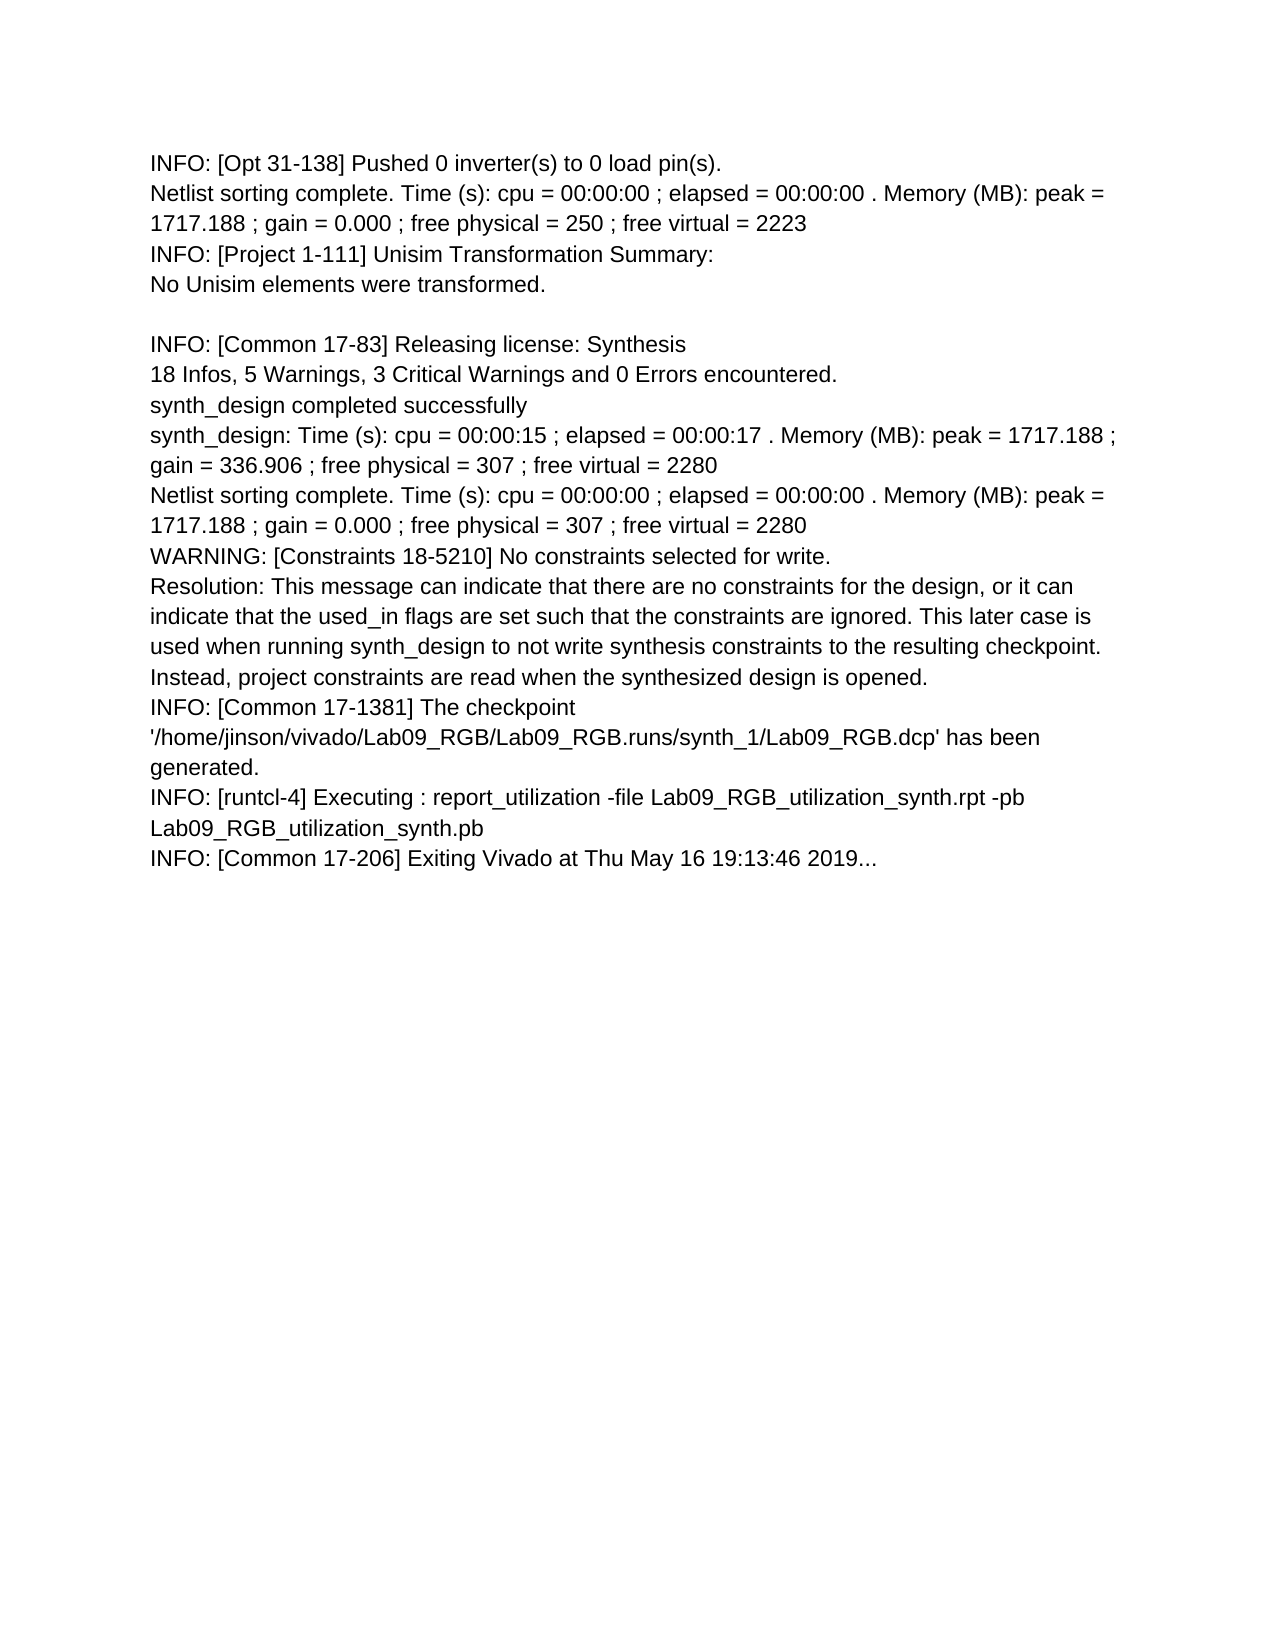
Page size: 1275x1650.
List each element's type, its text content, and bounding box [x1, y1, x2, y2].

text INFO: [Common 17-83] Releasing license: Synthesis [150, 331, 1125, 358]
text synth_design completed successfully [150, 392, 1125, 418]
text Netlist sorting complete. Time (s): cpu = 00:00:00 ; elapsed = 00:00:00 . Memory (MB): peak = 1717.188 ; gain = 0.000 ; free physical = 307 ; free virtual = 2280 [150, 482, 1125, 539]
text INFO: [Opt 31-138] Pushed 0 inverter(s) to 0 load pin(s). [150, 150, 1125, 176]
text INFO: [Common 17-1381] The checkpoint '/home/jinson/vivado/Lab09_RGB/Lab09_RGB.runs/synth_1/Lab09_RGB.dcp' has been generated. [150, 694, 1125, 781]
text 18 Infos, 5 Warnings, 3 Critical Warnings and 0 Errors encountered. [150, 361, 1125, 388]
text INFO: [runtcl-4] Executing : report_utilization -file Lab09_RGB_utilization_synth.rpt -pb Lab09_RGB_utilization_synth.pb [150, 784, 1125, 841]
text Netlist sorting complete. Time (s): cpu = 00:00:00 ; elapsed = 00:00:00 . Memory (MB): peak = 1717.188 ; gain = 0.000 ; free physical = 250 ; free virtual = 2223 [150, 180, 1125, 237]
text No Unisim elements were transformed. [150, 271, 1125, 297]
text INFO: [Common 17-206] Exiting Vivado at Thu May 16 19:13:46 2019... [150, 845, 1125, 871]
text Resolution: This message can indicate that there are no constraints for the design, or it can indicate that the used_in flags are set such that the constraints are ignored. This later case is used when running synth_design to not write synthesis constraints to the resulting checkpoint. Instead, project constraints are read when the synthesized design is opened. [150, 573, 1125, 690]
text synth_design: Time (s): cpu = 00:00:15 ; elapsed = 00:00:17 . Memory (MB): peak = 1717.188 ; gain = 336.906 ; free physical = 307 ; free virtual = 2280 [150, 422, 1125, 478]
text WARNING: [Constraints 18-5210] No constraints selected for write. [150, 543, 1125, 569]
text INFO: [Project 1-111] Unisim Transformation Summary: [150, 241, 1125, 267]
